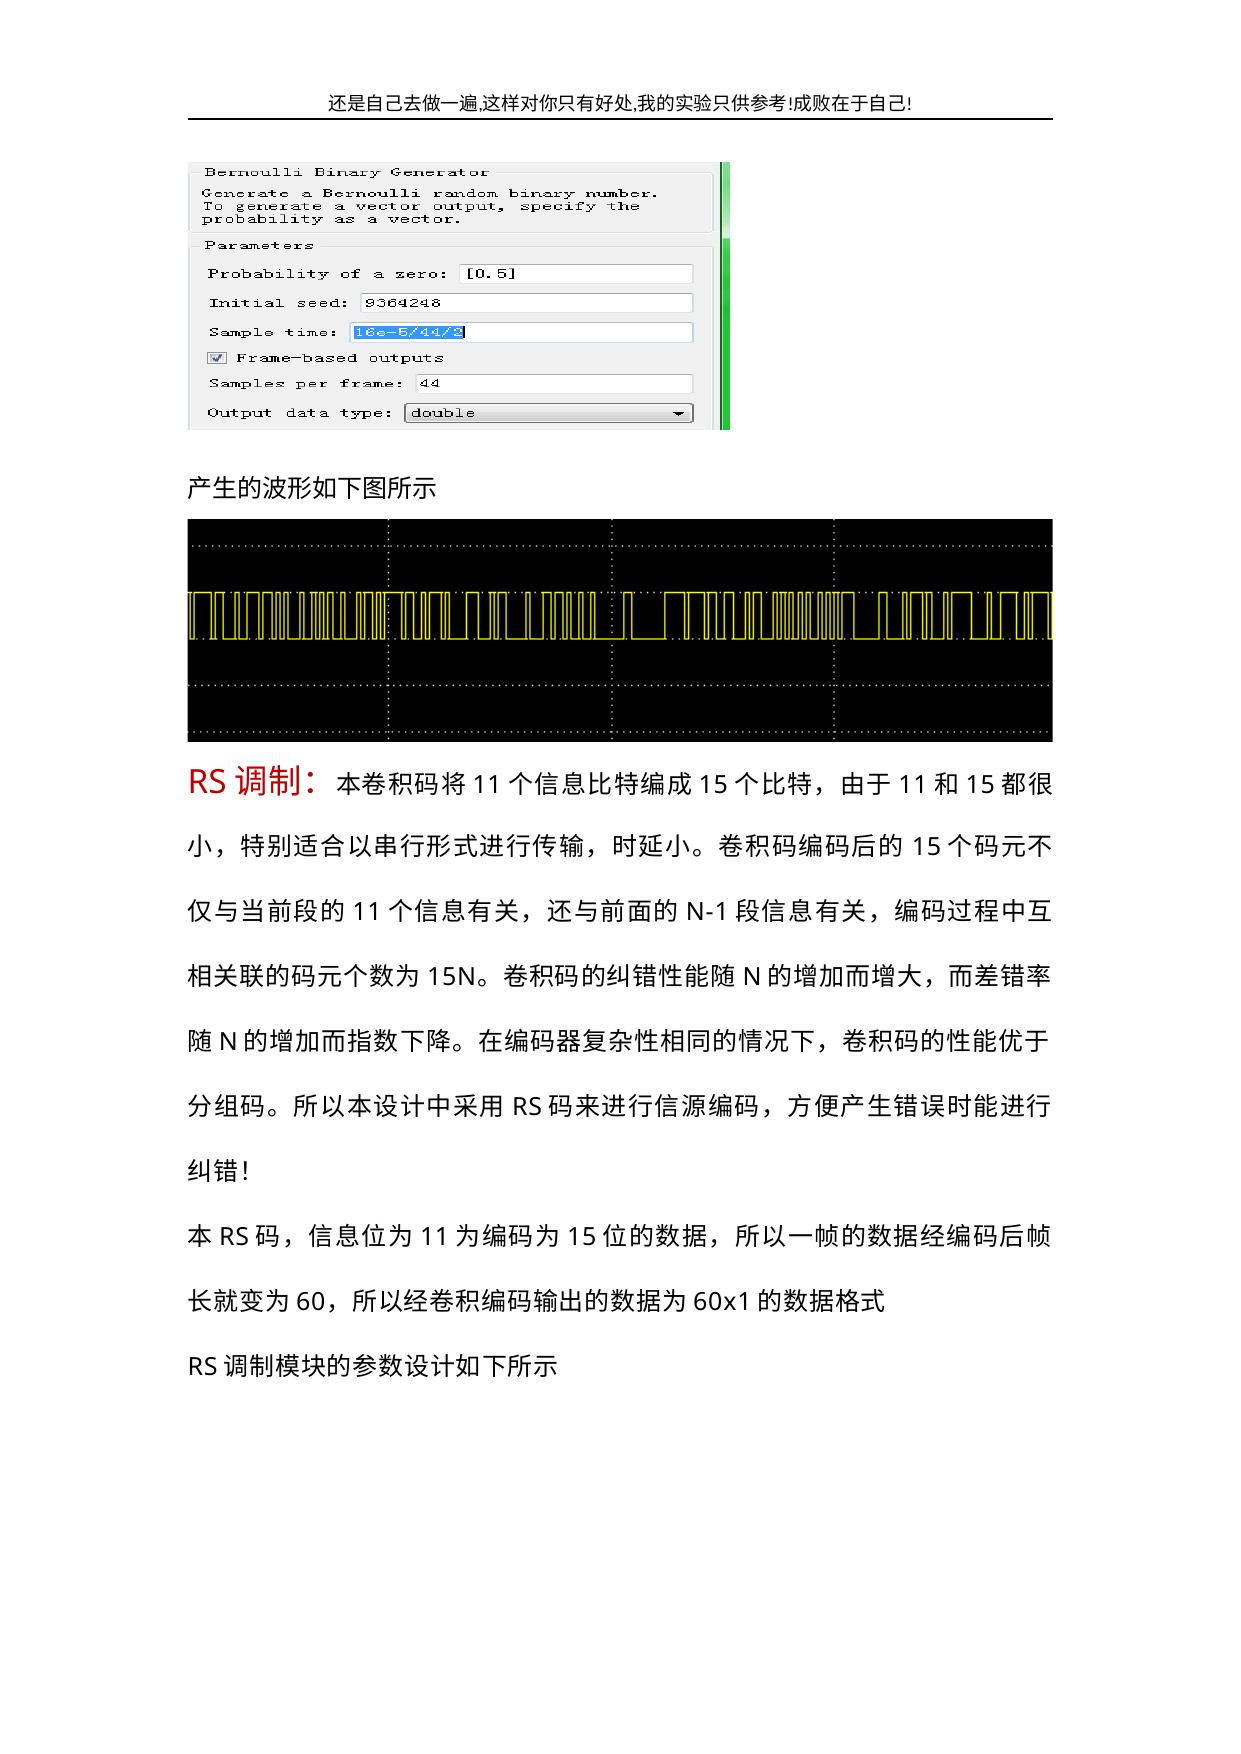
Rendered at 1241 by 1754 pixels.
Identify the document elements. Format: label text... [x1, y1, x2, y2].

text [187, 162, 1053, 454]
text RS调制：本卷积码将11个信息比特编成15个比特，由于11和15都很小，特别适合以串行形式进行传输，时延小。卷积码编码后的15个码元不仅与当前段的11个信息有关，还与前面的N-1段信息有关，编码过程中互相关联的码元个数为15N。卷积码的纠错性能随N的增加而增大，而差错率随N的增加而指数下降。在编码器复杂性相同的情况下，卷积码的性能优于分组码。所以本设计中采用RS码来进行信源编码，方便产生错误时能进行纠错！ [187, 747, 1053, 1202]
picture [187, 162, 730, 430]
text RS调制模块的参数设计如下所示 [187, 1332, 1053, 1397]
text 产生的波形如下图所示 [187, 454, 1053, 519]
picture [187, 519, 1053, 742]
text 本RS码，信息位为11为编码为15位的数据，所以一帧的数据经编码后帧长就变为60，所以经卷积编码输出的数据为60x1的数据格式 [187, 1202, 1053, 1332]
